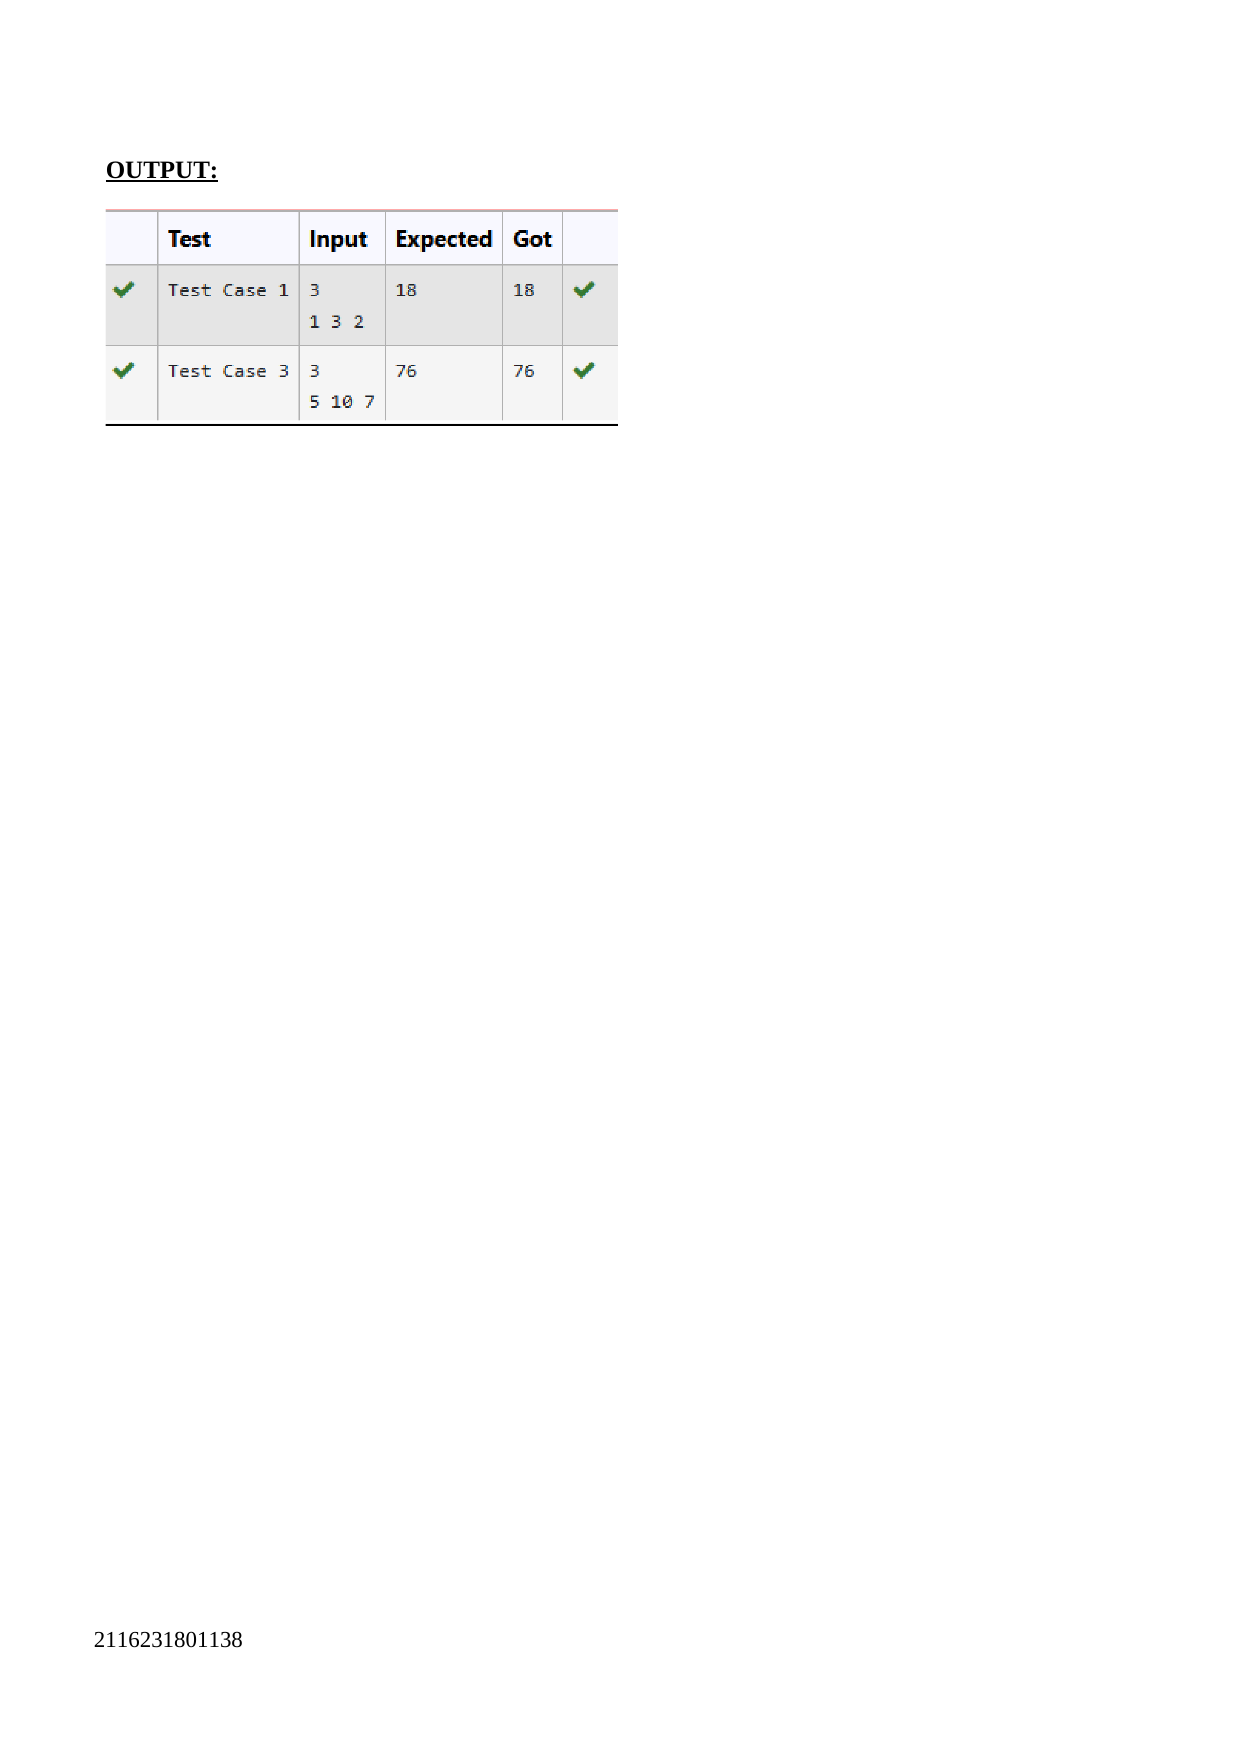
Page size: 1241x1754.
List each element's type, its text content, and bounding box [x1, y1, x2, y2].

text OUTPUT: [106, 155, 1155, 184]
picture [105, 209, 618, 426]
